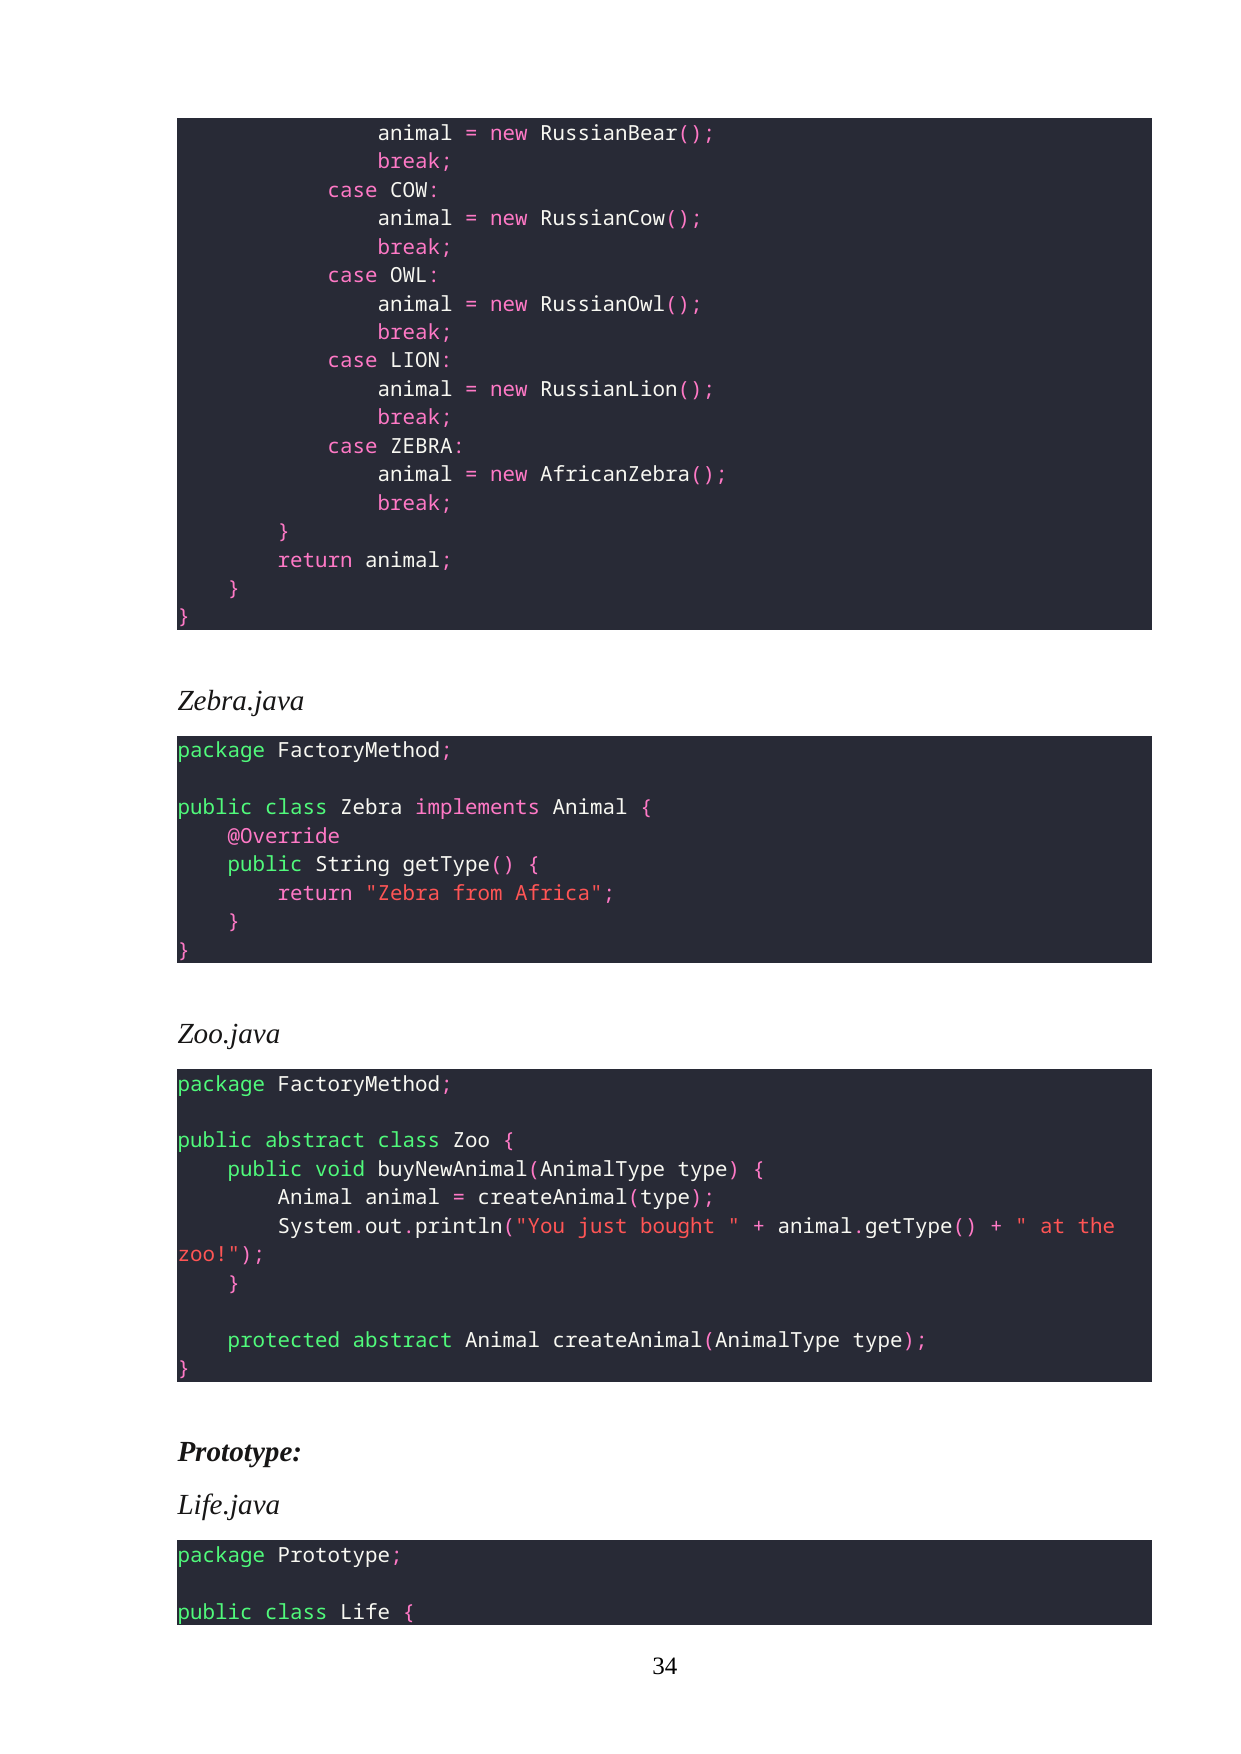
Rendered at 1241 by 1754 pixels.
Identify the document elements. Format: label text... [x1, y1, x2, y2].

text Zebra.java [177, 683, 1152, 716]
text } [177, 573, 1152, 602]
text public class Zebra implements Animal { [177, 792, 1152, 821]
text animal = new AfricanZebra(); [177, 459, 1152, 488]
text break; [177, 488, 1152, 516]
text Animal animal = createAnimal(type); [177, 1182, 1152, 1211]
text package Prototype; [177, 1540, 1152, 1568]
text } [177, 1353, 1152, 1382]
text animal = new RussianBear(); [177, 118, 1152, 147]
text public abstract class Zoo { [177, 1126, 1152, 1154]
text animal = new RussianLion(); [177, 374, 1152, 402]
text Zoo.java [177, 1016, 1152, 1049]
text Life.java [177, 1487, 1152, 1521]
text } [177, 935, 1152, 963]
text case LION: [177, 346, 1152, 374]
text package FactoryMethod; [177, 1069, 1152, 1097]
text } [177, 906, 1152, 935]
text public String getType() { [177, 849, 1152, 878]
text System.out.println("You just bought " + animal.getType() + " at the zoo!"); [177, 1211, 1152, 1268]
text break; [177, 402, 1152, 431]
text animal = new RussianCow(); [177, 203, 1152, 232]
text animal = new RussianOwl(); [177, 289, 1152, 317]
text protected abstract Animal createAnimal(AnimalType type); [177, 1325, 1152, 1353]
text break; [177, 147, 1152, 175]
text case ZEBRA: [177, 431, 1152, 459]
text return "Zebra from Africa"; [177, 878, 1152, 906]
text } [177, 602, 1152, 630]
text } [177, 516, 1152, 545]
text } [177, 1268, 1152, 1296]
text break; [177, 232, 1152, 260]
text package FactoryMethod; [177, 736, 1152, 764]
text break; [177, 317, 1152, 346]
text return animal; [177, 545, 1152, 573]
text case OWL: [177, 260, 1152, 289]
text Prototype: [177, 1434, 1152, 1468]
text public void buyNewAnimal(AnimalType type) { [177, 1154, 1152, 1182]
text case COW: [177, 175, 1152, 203]
text @Override [177, 821, 1152, 849]
text public class Life { [177, 1597, 1152, 1625]
